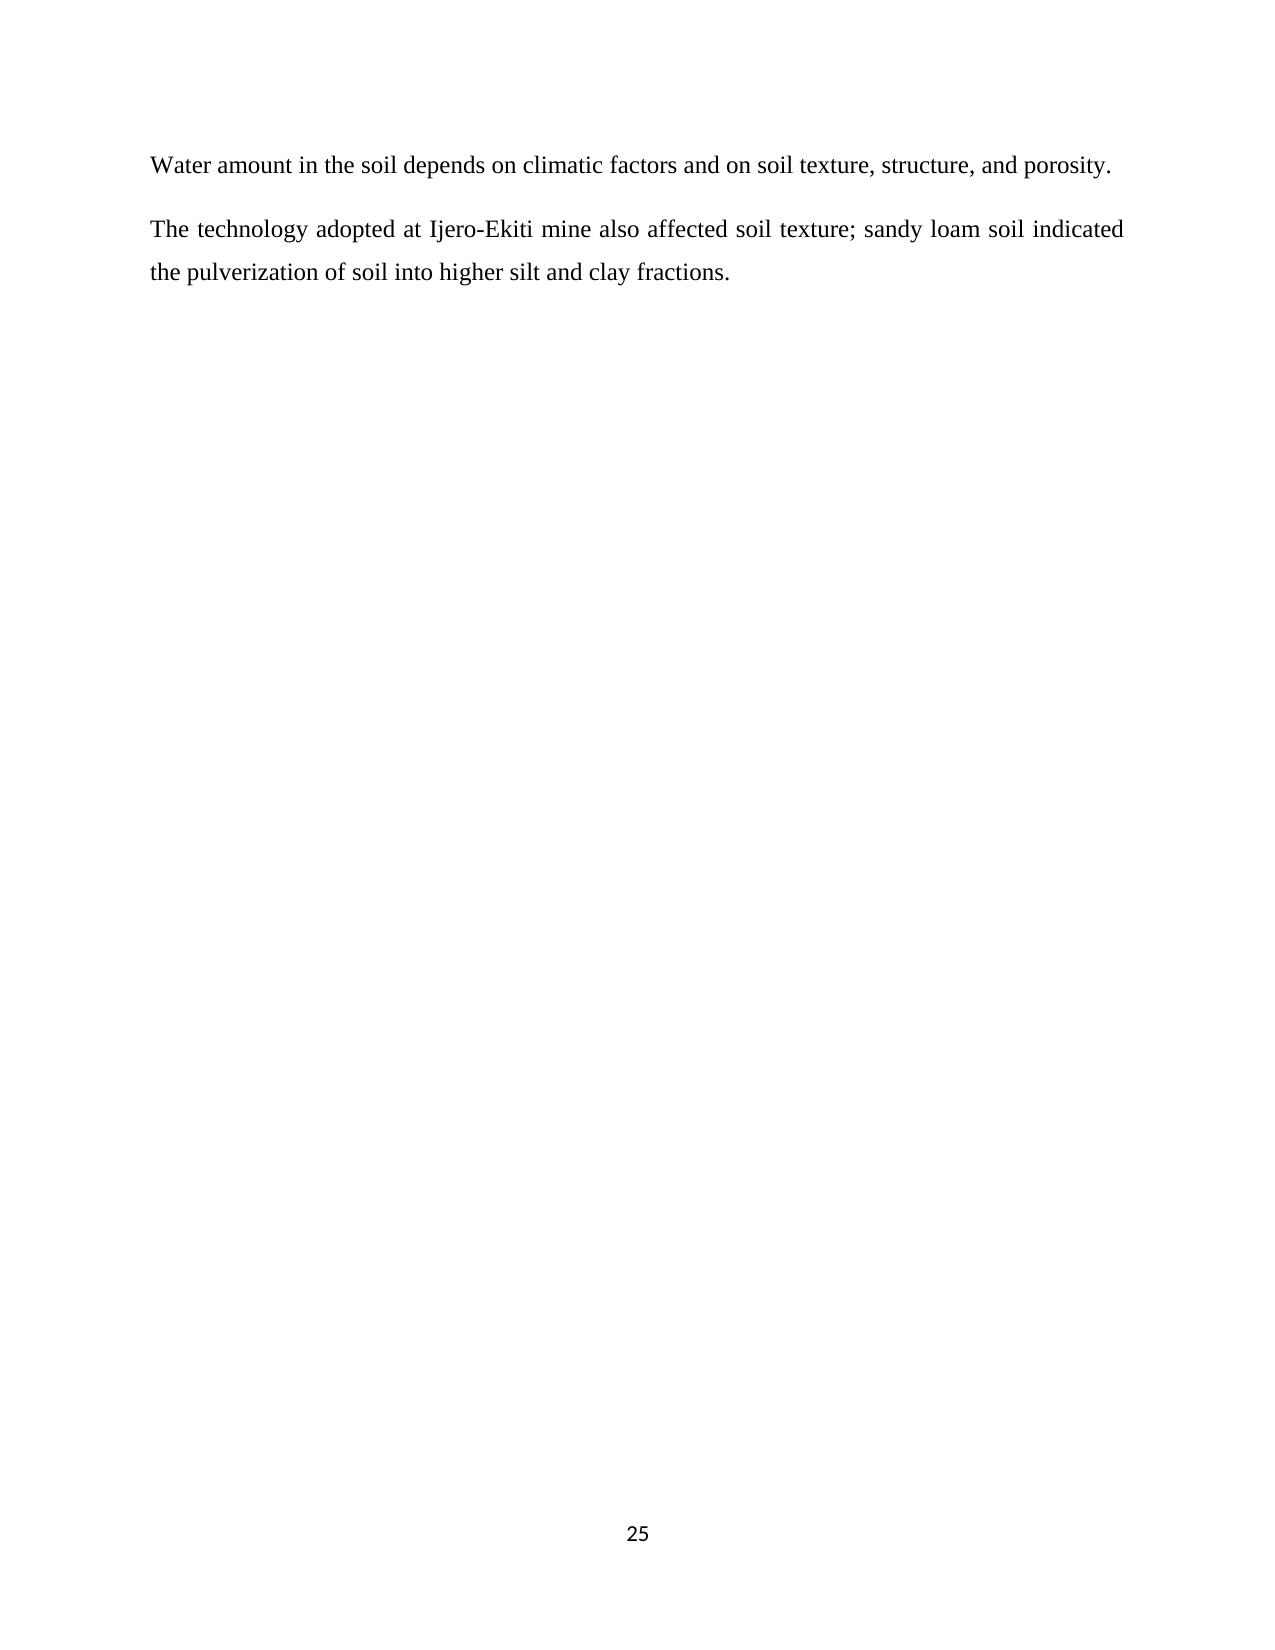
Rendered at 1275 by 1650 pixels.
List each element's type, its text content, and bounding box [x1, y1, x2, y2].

text Water amount in the soil depends on climatic factors and on soil texture, structure, and porosity. [150, 150, 1125, 179]
text The technology adopted at Ijero-Ekiti mine also affected soil texture; sandy loam soil indicated the pulverization of soil into higher silt and clay fractions. [150, 214, 1125, 286]
